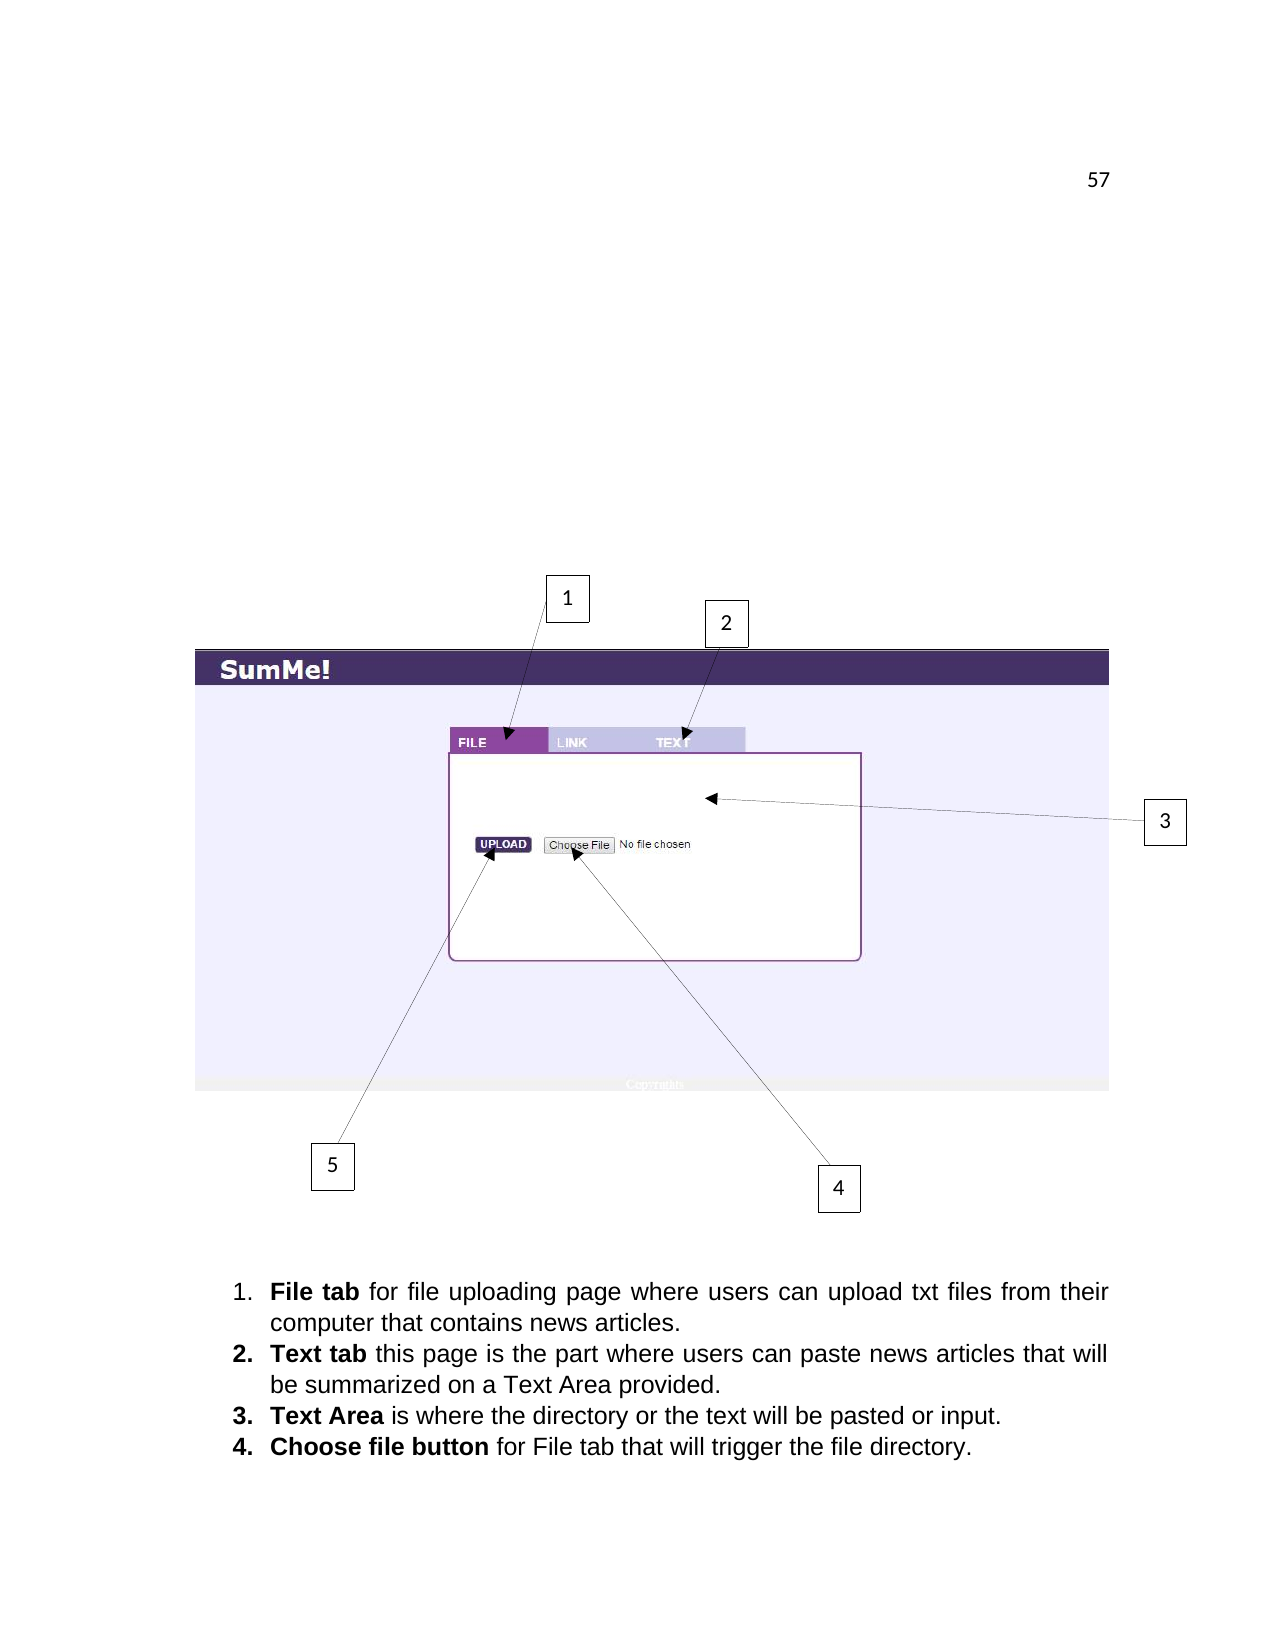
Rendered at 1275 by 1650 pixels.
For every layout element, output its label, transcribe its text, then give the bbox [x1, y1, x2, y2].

list Text tab this page is the part where users can paste news articles that will be summarized on a Text Area provided. [232, 1339, 1110, 1399]
list Choose file button for File tab that will trigger the file directory. [232, 1432, 1110, 1461]
picture [195, 649, 1109, 1091]
list Text Area is where the directory or the text will be pasted or input. [232, 1401, 1110, 1430]
list File tab for file uploading page where users can upload txt files from their computer that contains news articles. [232, 1277, 1110, 1337]
